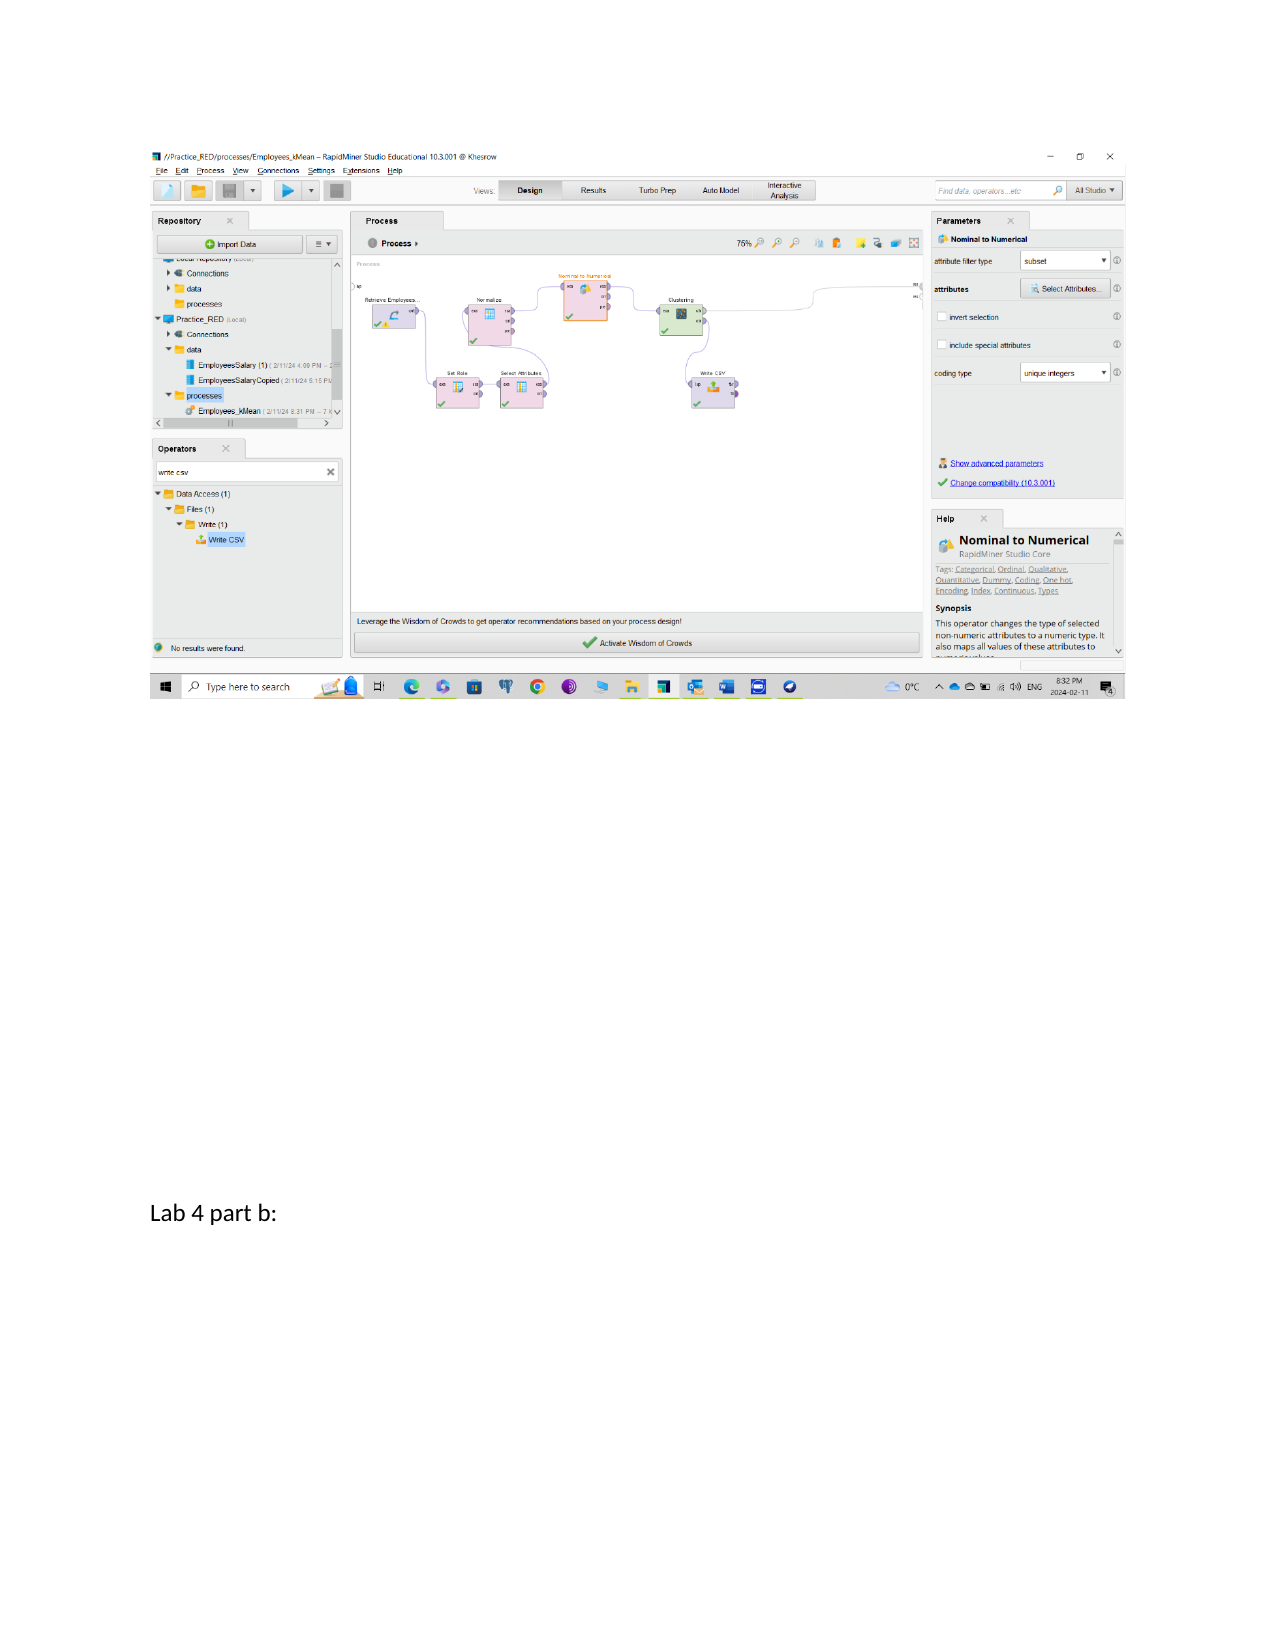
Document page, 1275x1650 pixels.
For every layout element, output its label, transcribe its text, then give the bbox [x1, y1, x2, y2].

picture [150, 150, 1125, 699]
text Lab 4 part b: [150, 1197, 1125, 1227]
